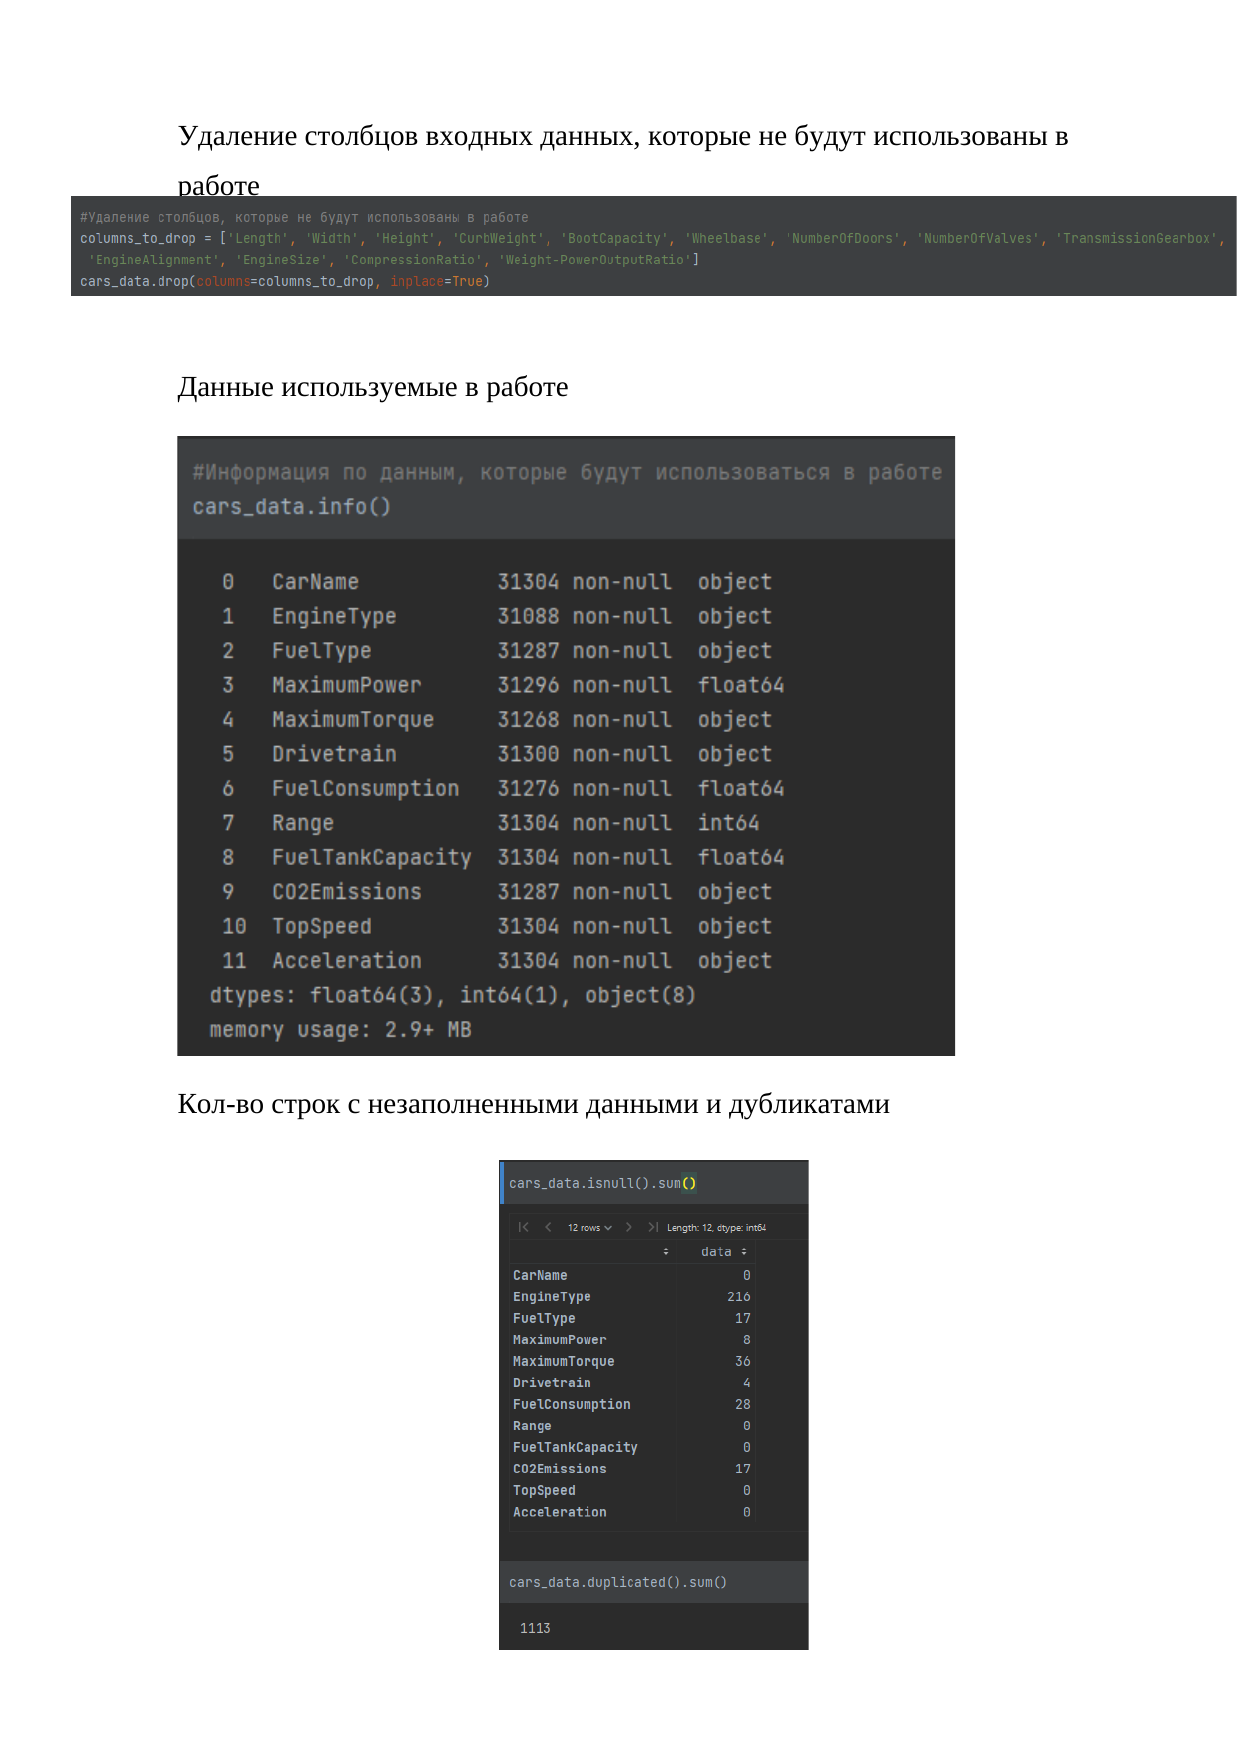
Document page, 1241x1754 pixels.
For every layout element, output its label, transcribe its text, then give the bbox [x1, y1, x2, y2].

text Данные используемые в работе [177, 369, 1152, 403]
picture [71, 196, 1237, 296]
text Удаление столбцов входных данных, которые не будут использованы в работе [177, 118, 1152, 196]
picture [177, 436, 956, 1056]
text Кол-во строк с незаполненными данными и дубликатами [177, 1086, 1152, 1119]
picture [499, 1160, 809, 1650]
